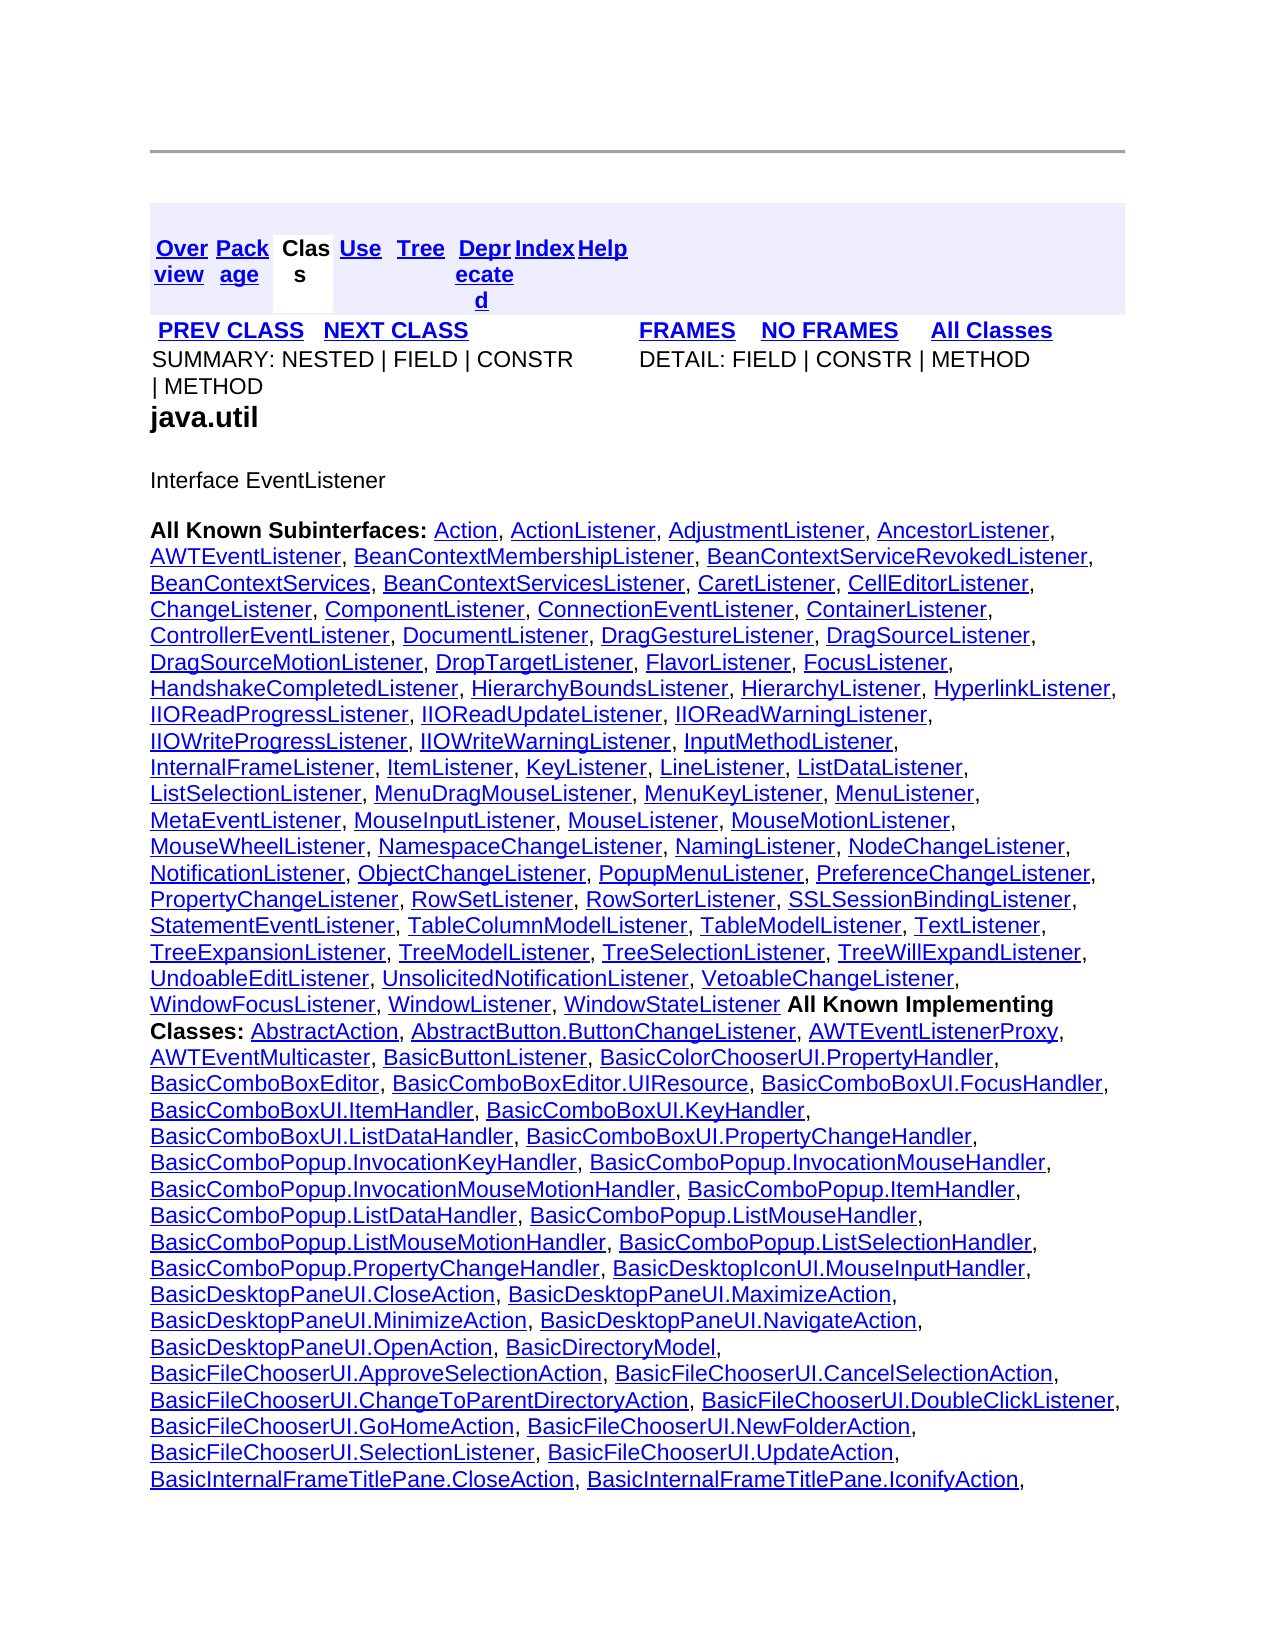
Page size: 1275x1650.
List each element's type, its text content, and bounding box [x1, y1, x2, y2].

table_cell DETAIL: FIELD | CONSTR | METHOD [638, 345, 1125, 401]
table_header [150, 203, 1125, 315]
subtitle java.util [150, 401, 1125, 444]
table_cell FRAMES NO FRAMES All Classes [638, 315, 1125, 345]
text Interface EventListener [150, 467, 1125, 493]
table_cell SUMMARY: NESTED | FIELD | CONSTR | METHOD [150, 345, 637, 401]
table_cell PREV CLASS NEXT CLASS [150, 315, 637, 345]
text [150, 517, 1125, 1492]
